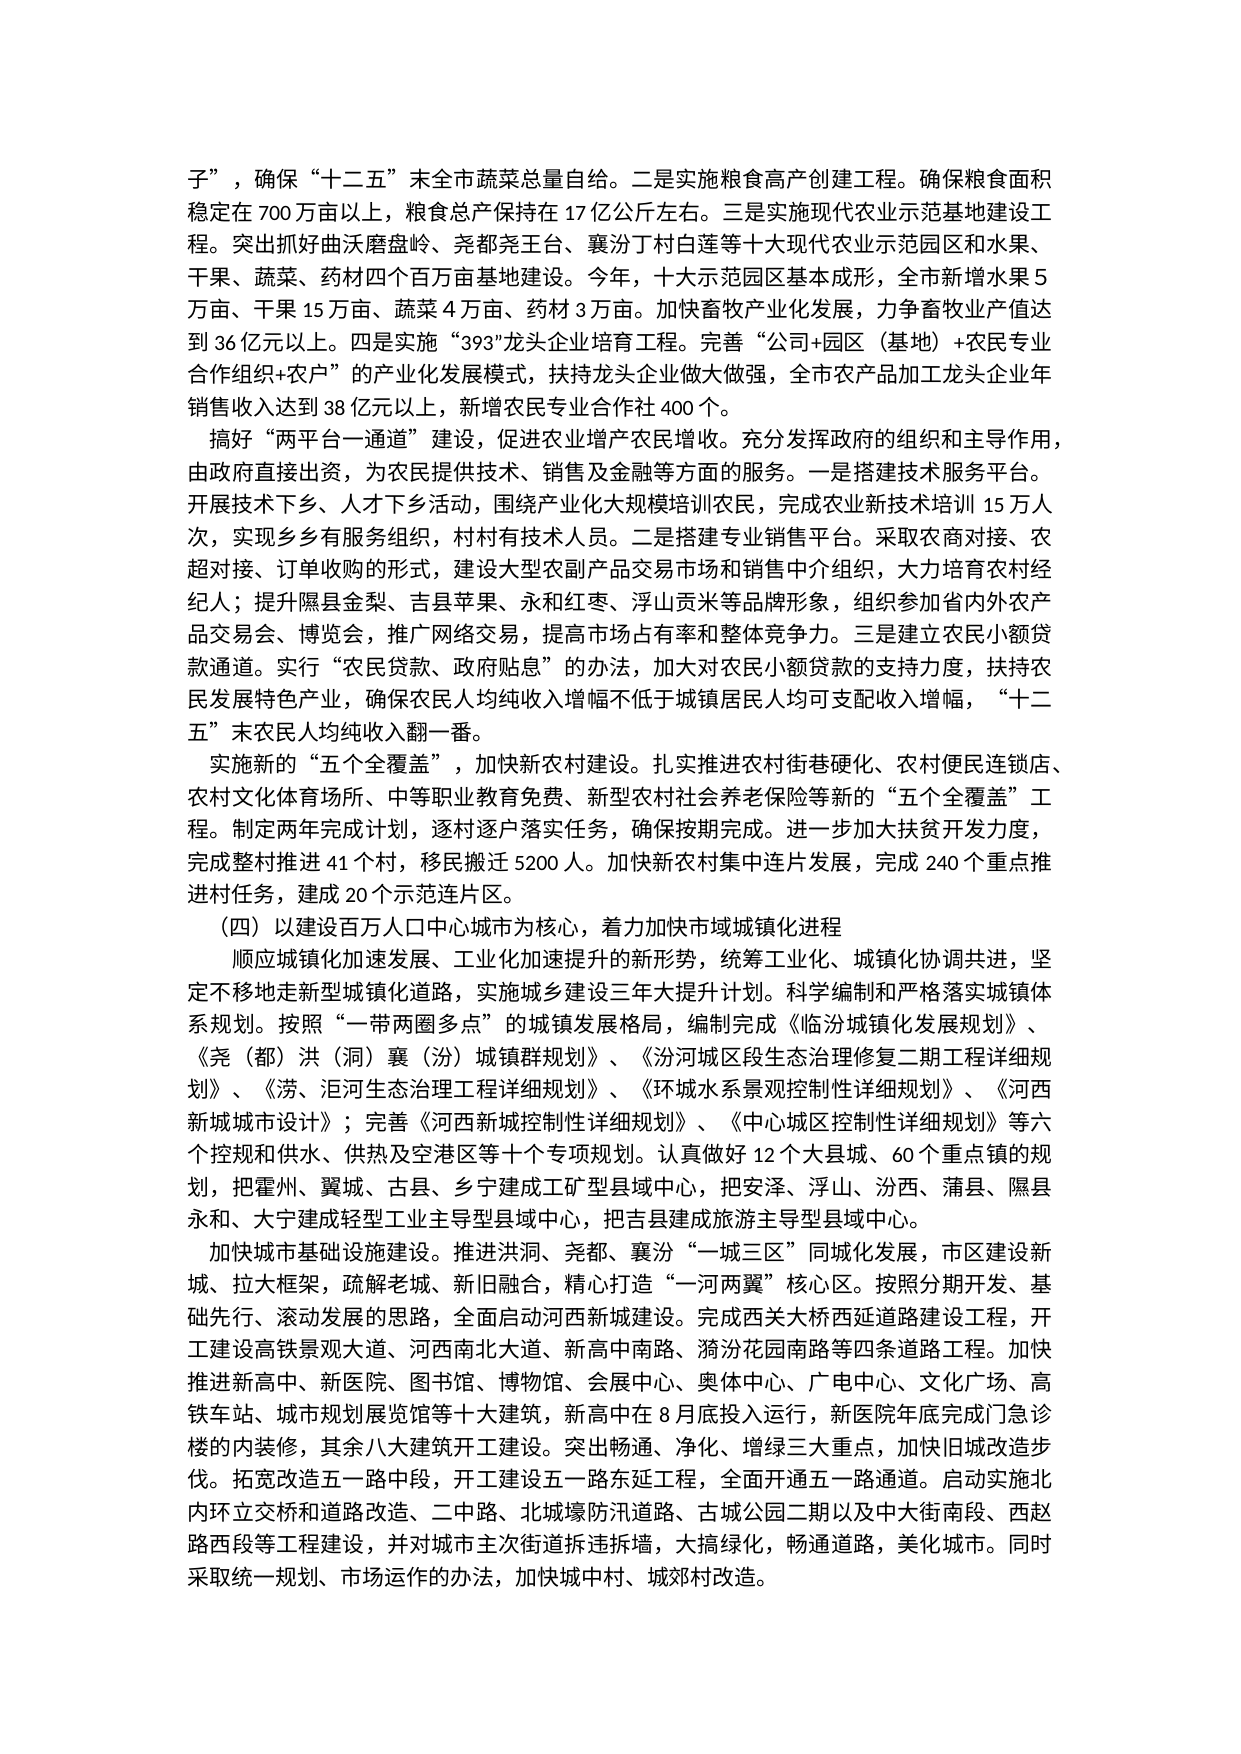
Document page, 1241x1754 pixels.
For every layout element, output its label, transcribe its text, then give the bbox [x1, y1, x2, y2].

text 实施新的“五个全覆盖”，加快新农村建设。扎实推进农村街巷硬化、农村便民连锁店、农村文化体育场所、中等职业教育免费、新型农村社会养老保险等新的“五个全覆盖”工程。制定两年完成计划，逐村逐户落实任务，确保按期完成。进一步加大扶贫开发力度，完成整村推进41个村，移民搬迁5200人。加快新农村集中连片发展，完成240个重点推进村任务，建成20个示范连片区。 [187, 747, 1053, 909]
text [187, 162, 1053, 422]
text 搞好“两平台一通道”建设，促进农业增产农民增收。充分发挥政府的组织和主导作用，由政府直接出资，为农民提供技术、销售及金融等方面的服务。一是搭建技术服务平台。开展技术下乡、人才下乡活动，围绕产业化大规模培训农民，完成农业新技术培训15万人次，实现乡乡有服务组织，村村有技术人员。二是搭建专业销售平台。采取农商对接、农超对接、订单收购的形式，建设大型农副产品交易市场和销售中介组织，大力培育农村经纪人；提升隰县金梨、吉县苹果、永和红枣、浮山贡米等品牌形象，组织参加省内外农产品交易会、博览会，推广网络交易，提高市场占有率和整体竞争力。三是建立农民小额贷款通道。实行“农民贷款、政府贴息”的办法，加大对农民小额贷款的支持力度，扶持农民发展特色产业，确保农民人均纯收入增幅不低于城镇居民人均可支配收入增幅，“十二五”末农民人均纯收入翻一番。 [187, 422, 1053, 747]
text 加快城市基础设施建设。推进洪洞、尧都、襄汾“一城三区”同城化发展，市区建设新城、拉大框架，疏解老城、新旧融合，精心打造“一河两翼”核心区。按照分期开发、基础先行、滚动发展的思路，全面启动河西新城建设。完成西关大桥西延道路建设工程，开工建设高铁景观大道、河西南北大道、新高中南路、漪汾花园南路等四条道路工程。加快推进新高中、新医院、图书馆、博物馆、会展中心、奥体中心、广电中心、文化广场、高铁车站、城市规划展览馆等十大建筑，新高中在8月底投入运行，新医院年底完成门急诊楼的内装修，其余八大建筑开工建设。突出畅通、净化、增绿三大重点，加快旧城改造步伐。拓宽改造五一路中段，开工建设五一路东延工程，全面开通五一路通道。启动实施北内环立交桥和道路改造、二中路、北城壕防汛道路、古城公园二期以及中大街南段、西赵路西段等工程建设，并对城市主次街道拆违拆墙，大搞绿化，畅通道路，美化城市。同时，采取统一规划、市场运作的办法，加快城中村、城郊村改造。 [187, 1234, 1053, 1592]
text （四）以建设百万人口中心城市为核心，着力加快市域城镇化进程 [187, 909, 1053, 942]
text 顺应城镇化加速发展、工业化加速提升的新形势，统筹工业化、城镇化协调共进，坚定不移地走新型城镇化道路，实施城乡建设三年大提升计划。科学编制和严格落实城镇体系规划。按照“一带两圈多点”的城镇发展格局，编制完成《临汾城镇化发展规划》、《尧（都）洪（洞）襄（汾）城镇群规划》、《汾河城区段生态治理修复二期工程详细规划》、《涝、洰河生态治理工程详细规划》、《环城水系景观控制性详细规划》、《河西新城城市设计》；完善《河西新城控制性详细规划》、《中心城区控制性详细规划》等六个控规和供水、供热及空港区等十个专项规划。认真做好12个大县城、60个重点镇的规划，把霍州、翼城、古县、乡宁建成工矿型县域中心，把安泽、浮山、汾西、蒲县、隰县、永和、大宁建成轻型工业主导型县域中心，把吉县建成旅游主导型县域中心。 [187, 942, 1053, 1234]
